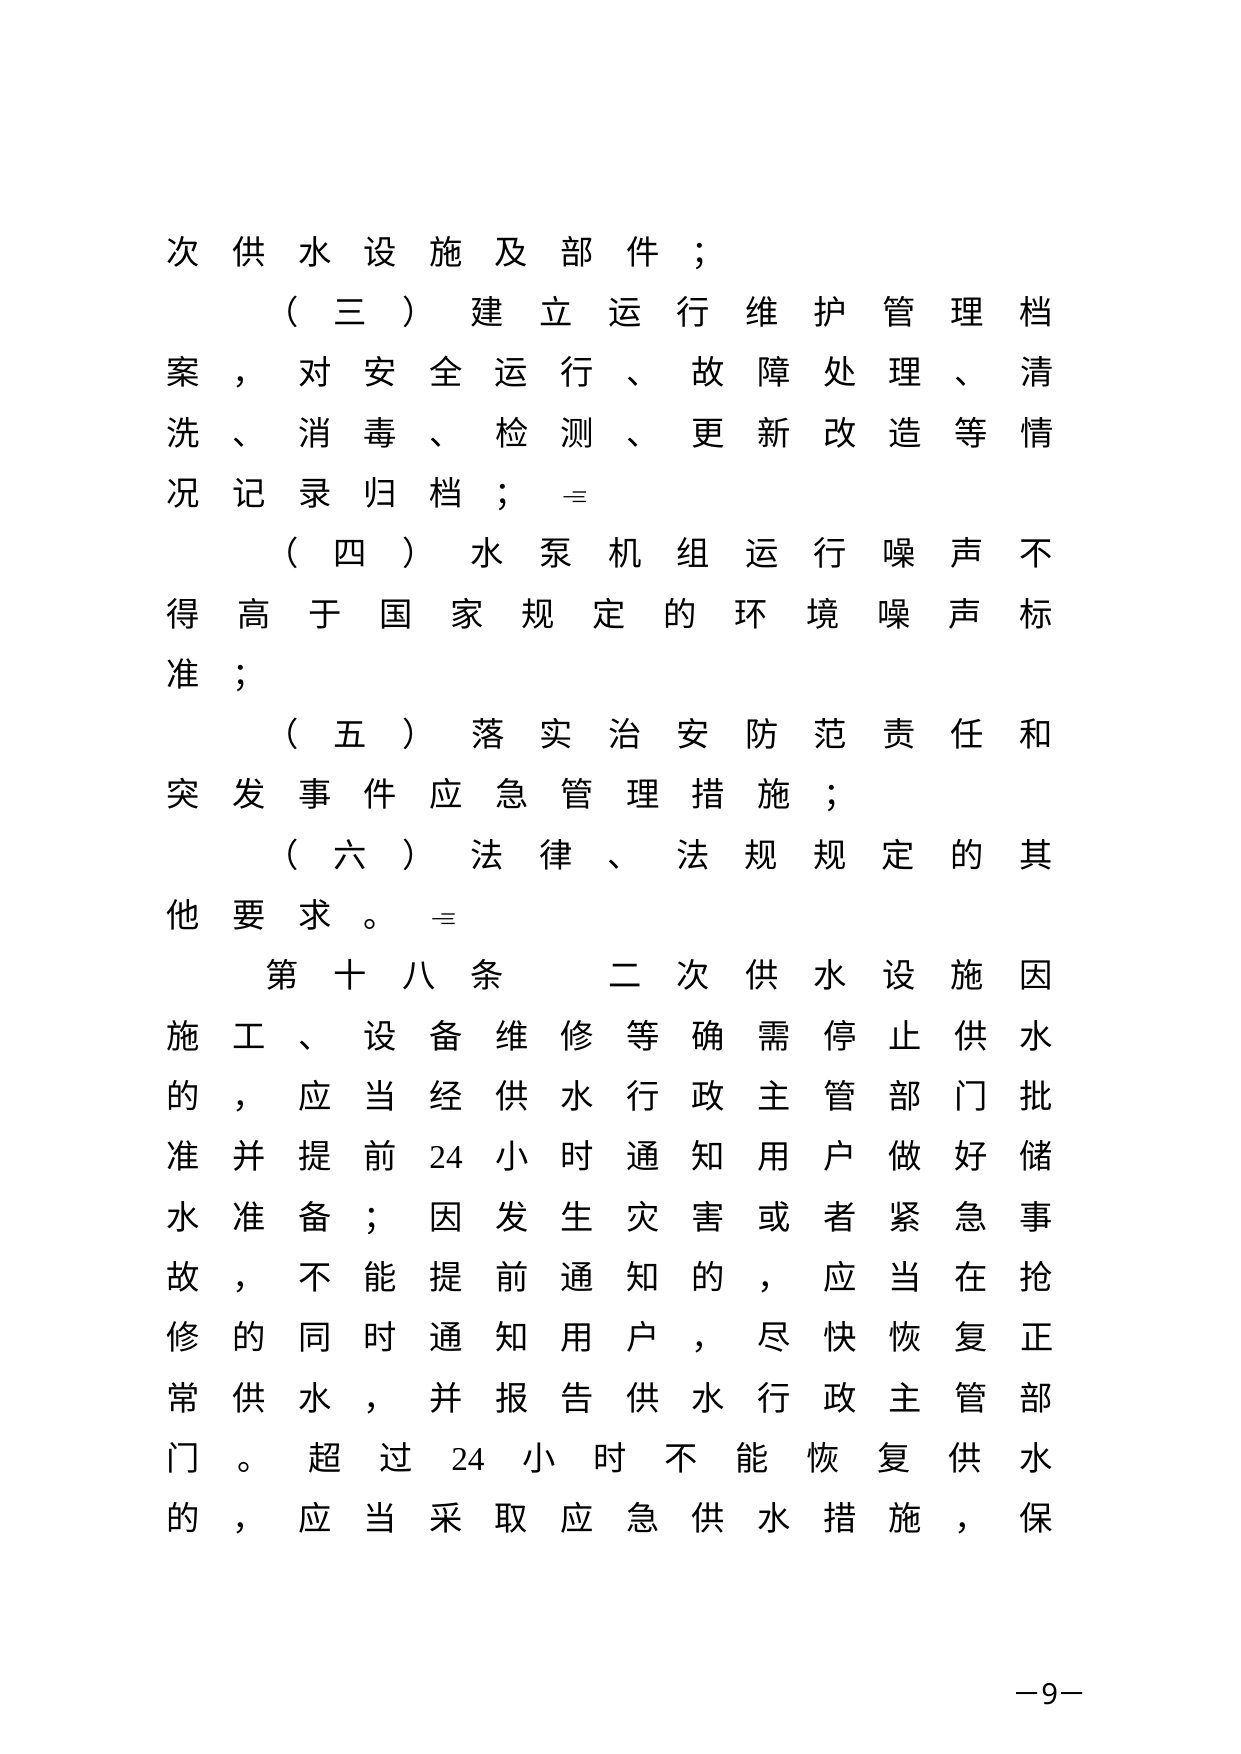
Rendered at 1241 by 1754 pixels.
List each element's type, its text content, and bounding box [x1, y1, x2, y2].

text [167, 943, 1085, 1546]
text （五）落实治安防范责任和突发事件应急管理措施； [167, 702, 1085, 822]
text （四）水泵机组运行噪声不得高于国家规定的环境噪声标准； [167, 521, 1085, 702]
text （六）法律、法规规定的其他要求。 [167, 822, 1085, 943]
text （三）建立运行维护管理档案，对安全运行、故障处理、清洗、消毒、检测、更新改造等情况记录归档； [167, 280, 1085, 521]
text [167, 219, 1085, 280]
